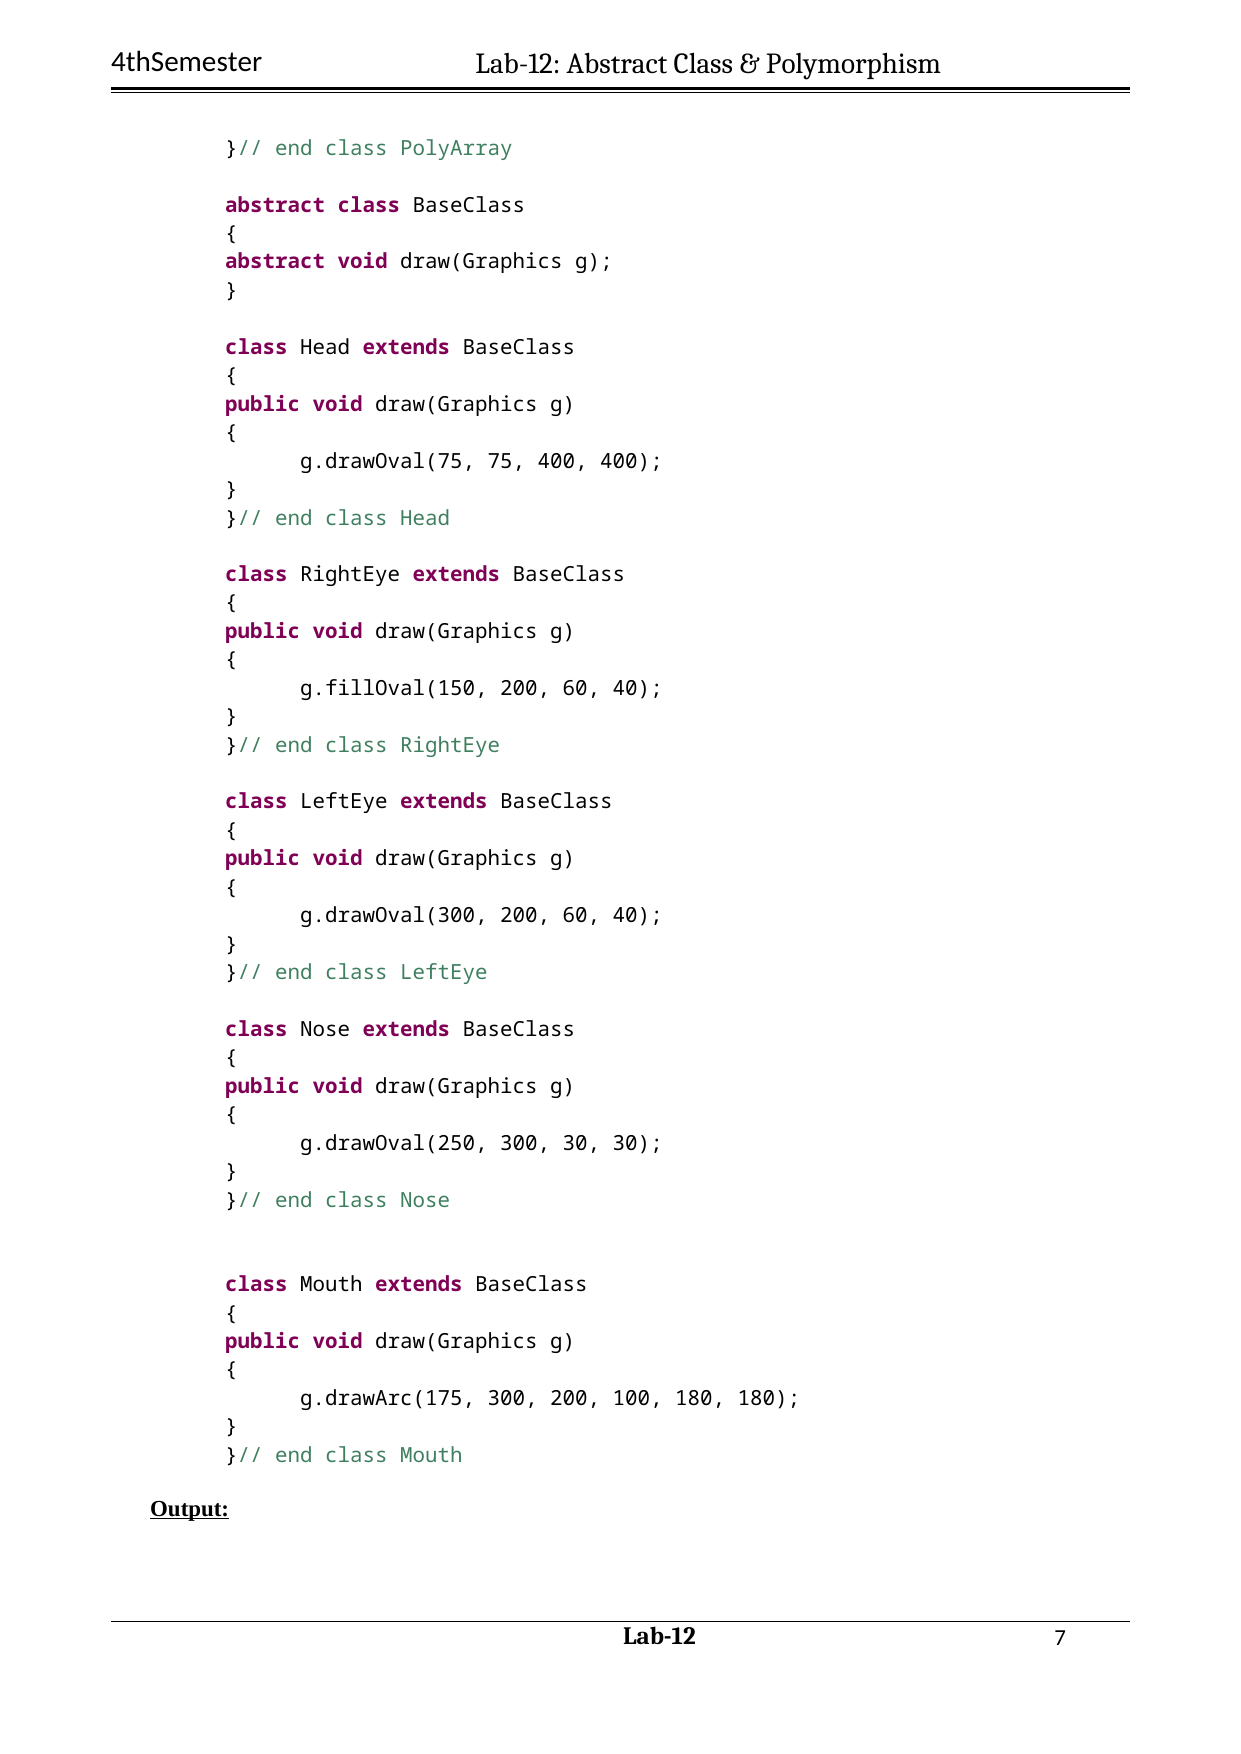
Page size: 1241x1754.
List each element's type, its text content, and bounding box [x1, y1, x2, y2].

text { [150, 360, 1090, 389]
text g.drawOval(300, 200, 60, 40); [150, 900, 1090, 929]
text g.drawArc(175, 300, 200, 100, 180, 180); [150, 1383, 1090, 1411]
text }// end class RightEye [150, 730, 1090, 758]
text Output: [150, 1494, 1090, 1521]
text class Mouth extends BaseClass [150, 1269, 1090, 1298]
text } [150, 1156, 1090, 1185]
text public void draw(Graphics g) [150, 843, 1090, 872]
text { [150, 644, 1090, 673]
text }// end class PolyArray [150, 133, 1090, 161]
text } [150, 1411, 1090, 1440]
text } [150, 474, 1090, 503]
text public void draw(Graphics g) [150, 616, 1090, 644]
text public void draw(Graphics g) [150, 389, 1090, 417]
text g.fillOval(150, 200, 60, 40); [150, 673, 1090, 701]
text { [150, 218, 1090, 247]
text class LeftEye extends BaseClass [150, 787, 1090, 815]
text { [150, 417, 1090, 446]
text { [150, 1298, 1090, 1326]
text g.drawOval(75, 75, 400, 400); [150, 446, 1090, 474]
text public void draw(Graphics g) [150, 1326, 1090, 1354]
text abstract class BaseClass [150, 190, 1090, 218]
text class Nose extends BaseClass [150, 1014, 1090, 1042]
text class RightEye extends BaseClass [150, 559, 1090, 587]
text } [150, 929, 1090, 957]
text { [150, 872, 1090, 900]
text { [150, 587, 1090, 616]
text }// end class Nose [150, 1185, 1090, 1213]
text { [150, 1042, 1090, 1071]
text public void draw(Graphics g) [150, 1071, 1090, 1099]
text }// end class Head [150, 503, 1090, 531]
text } [150, 275, 1090, 303]
text }// end class LeftEye [150, 957, 1090, 986]
text }// end class Mouth [150, 1440, 1090, 1468]
text { [150, 815, 1090, 843]
text { [150, 1354, 1090, 1383]
text class Head extends BaseClass [150, 332, 1090, 360]
text g.drawOval(250, 300, 30, 30); [150, 1128, 1090, 1156]
text } [150, 701, 1090, 730]
text abstract void draw(Graphics g); [150, 247, 1090, 275]
text { [150, 1099, 1090, 1128]
